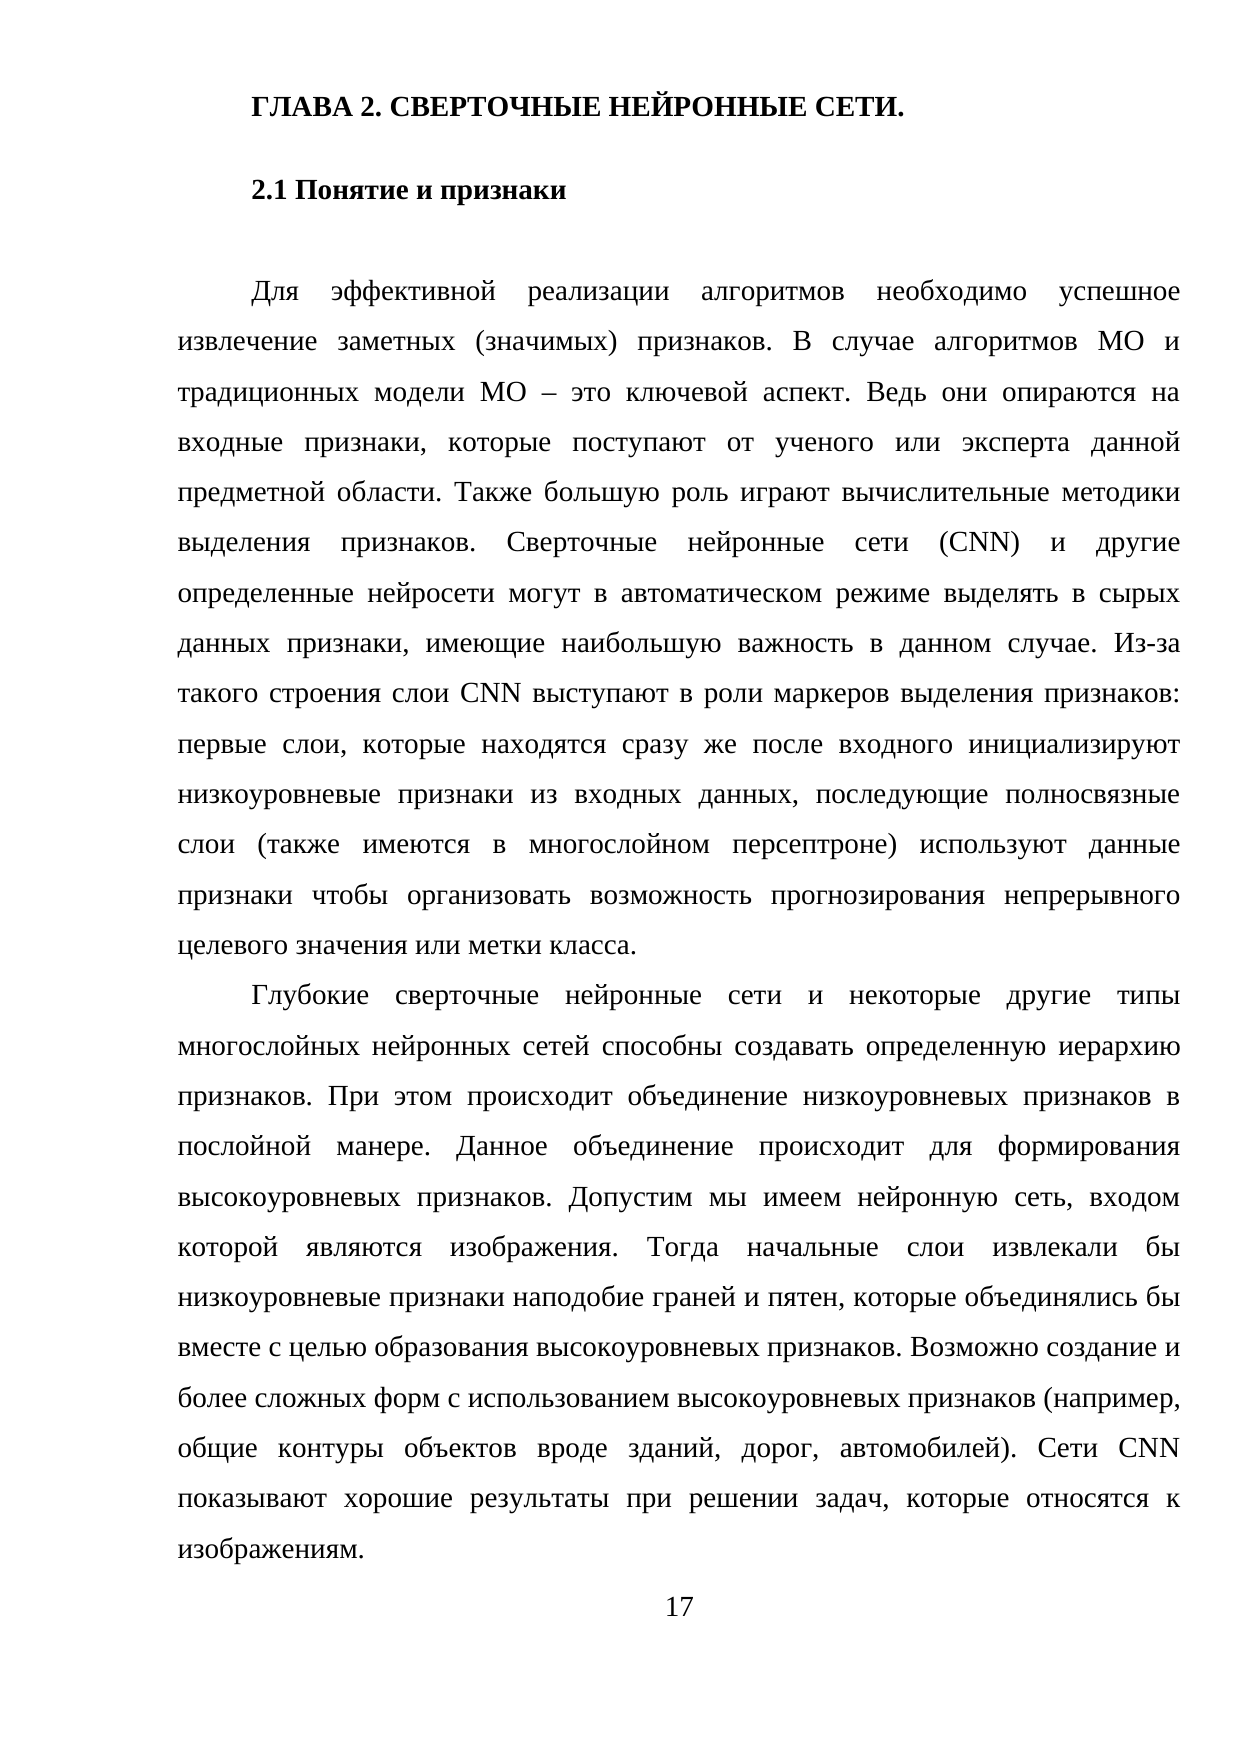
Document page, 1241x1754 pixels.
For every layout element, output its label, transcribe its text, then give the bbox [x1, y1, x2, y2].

subtitle ГЛАВА 2. СВЕРТОЧНЫЕ НЕЙРОННЫЕ СЕТИ. [177, 89, 1181, 122]
text Глубокие сверточные нейронные сети и некоторые другие типы многослойных нейронных сетей способны создавать определенную иерархию признаков. При этом происходит объединение низкоуровневых признаков в послойной манере. Данное объединение происходит для формирования высокоуровневых признаков. Допустим мы имеем нейронную сеть, входом которой являются изображения. Тогда начальные слои извлекали бы низкоуровневые признаки наподобие граней и пятен, которые объединялись бы вместе с целью образования высокоуровневых признаков. Возможно создание и более сложных форм с использованием высокоуровневых признаков (например, общие контуры объектов вроде зданий, дорог, автомобилей). Сети CNN показывают хорошие результаты при решении задач, которые относятся к изображениям. [177, 977, 1181, 1564]
text Для эффективной реализации алгоритмов необходимо успешное извлечение заметных (значимых) признаков. В случае алгоритмов МО и традиционных модели МО – это ключевой аспект. Ведь они опираются на входные признаки, которые поступают от ученого или эксперта данной предметной области. Также большую роль играют вычислительные методики выделения признаков. Сверточные нейронные сети (CNN) и другие определенные нейросети могут в автоматическом режиме выделять в сырых данных признаки, имеющие наибольшую важность в данном случае. Из-за такого строения слои CNN выступают в роли маркеров выделения признаков: первые слои, которые находятся сразу же после входного инициализируют низкоуровневые признаки из входных данных, последующие полносвязные слои (также имеются в многослойном персептроне) используют данные признаки чтобы организовать возможность прогнозирования непрерывного целевого значения или метки класса. [177, 273, 1181, 961]
text 2.1 Понятие и признаки [177, 172, 1181, 206]
